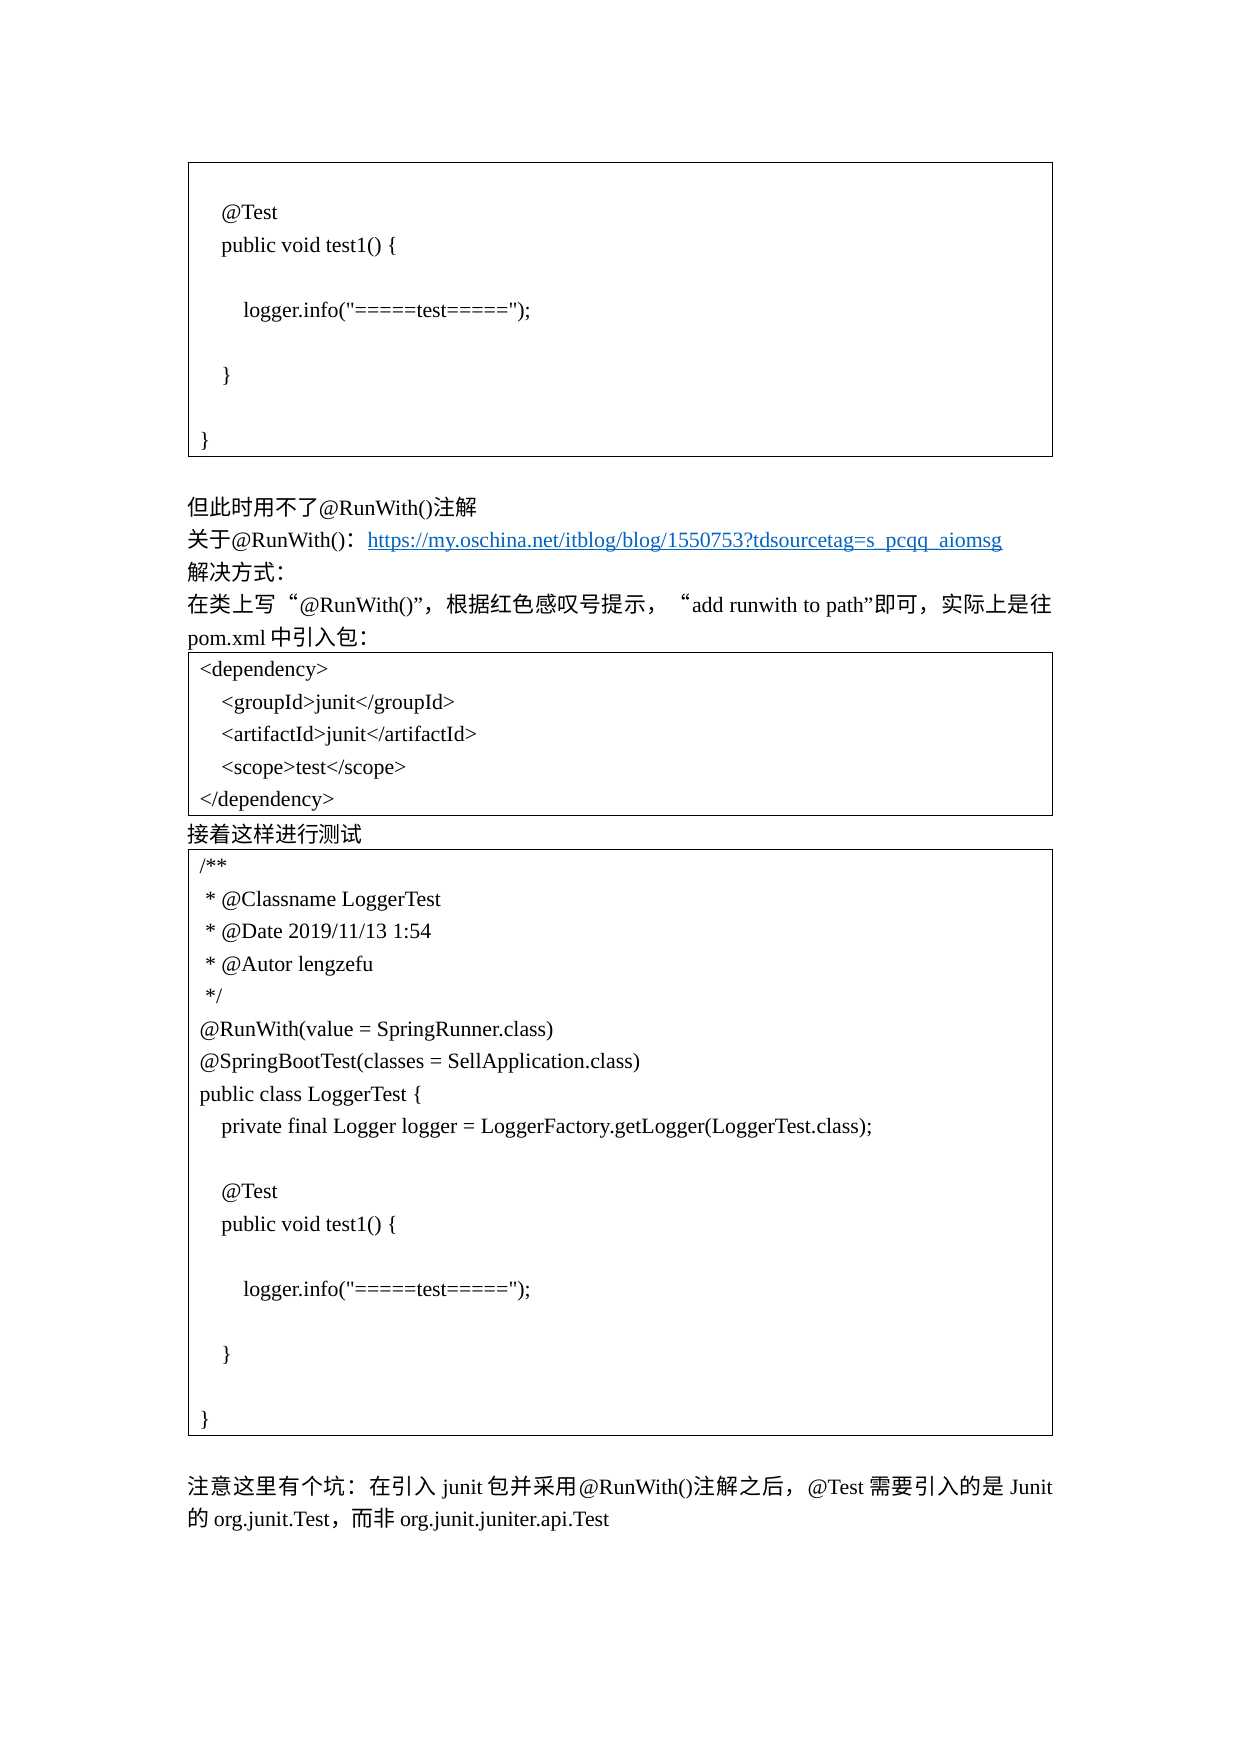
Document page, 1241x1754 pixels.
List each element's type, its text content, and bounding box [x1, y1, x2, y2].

text 解决方式： [187, 554, 1053, 587]
text 接着这样进行测试 [187, 816, 1053, 849]
table_header <dependency> <groupId>junit</groupId> <artifactId>junit</artifactId> <scope>test</scope> </dependency> [189, 653, 1052, 815]
table_header /** * @Classname LoggerTest * @Date 2019/11/13 1:54 * @Autor lengzefu */ @RunWith(value = SpringRunner.class) @SpringBootTest(classes = SellApplication.class) public class LoggerTest { private final Logger logger = LoggerFactory.getLogger(LoggerTest.class); @Test public void test1() { logger.info("=====test====="); } } [189, 850, 1052, 1435]
text 注意这里有个坑：在引入junit包并采用@RunWith()注解之后，@Test需要引入的是Junit的org.junit.Test，而非org.junit.juniter.api.Test [187, 1468, 1053, 1533]
text 在类上写“@RunWith()”，根据红色感叹号提示，“add runwith to path”即可，实际上是往pom.xml中引入包： [187, 587, 1053, 652]
text 但此时用不了@RunWith()注解 [187, 489, 1053, 522]
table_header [189, 163, 1052, 456]
text 关于@RunWith()：https://my.oschina.net/itblog/blog/1550753?tdsourcetag=s_pcqq_aiomsg [187, 522, 1053, 554]
